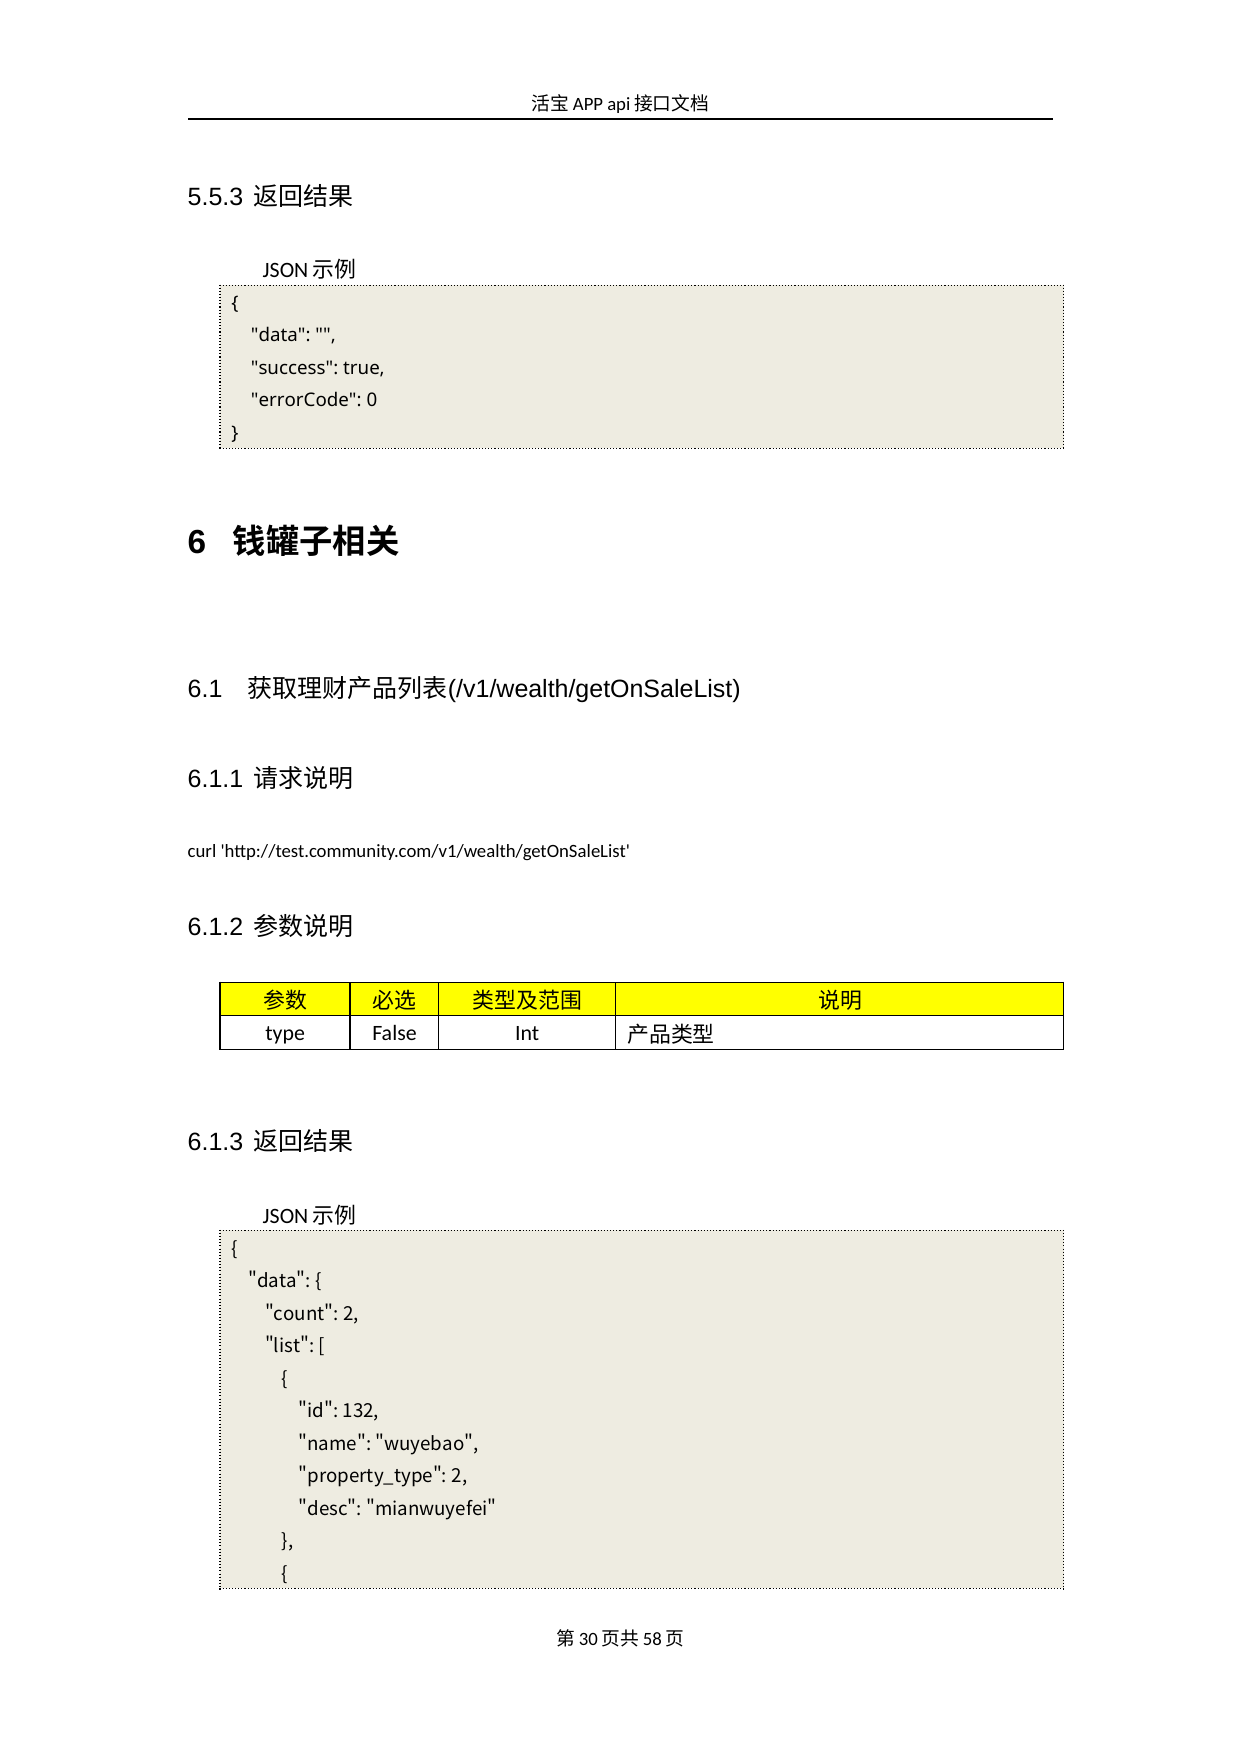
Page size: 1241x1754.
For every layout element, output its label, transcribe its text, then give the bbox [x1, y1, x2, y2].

table_header 类型及范围 [439, 983, 615, 1015]
table_cell False [351, 1016, 438, 1049]
subtitle 返回结果 [187, 162, 1053, 227]
text JSON示例 [262, 252, 1053, 284]
text curl 'http://test.community.com/v1/wealth/getOnSaleList' [187, 834, 1053, 867]
table_header 参数 [221, 983, 349, 1015]
table_cell type [221, 1016, 349, 1049]
subtitle 参数说明 [187, 892, 1053, 957]
table_header { "data": "", "success": true, "errorCode": 0 } [220, 285, 1064, 448]
text JSON示例 [262, 1197, 1053, 1230]
subtitle 返回结果 [187, 1107, 1053, 1172]
subtitle 请求说明 [187, 744, 1053, 809]
table_header 必选 [351, 983, 438, 1015]
table_cell Int [439, 1016, 615, 1049]
table_header 说明 [616, 983, 1063, 1015]
subtitle 钱罐子相关 [187, 507, 1053, 572]
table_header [220, 1230, 1064, 1588]
table_cell 产品类型 [616, 1016, 1063, 1049]
subtitle 获取理财产品列表(/v1/wealth/getOnSaleList) [187, 654, 1053, 719]
